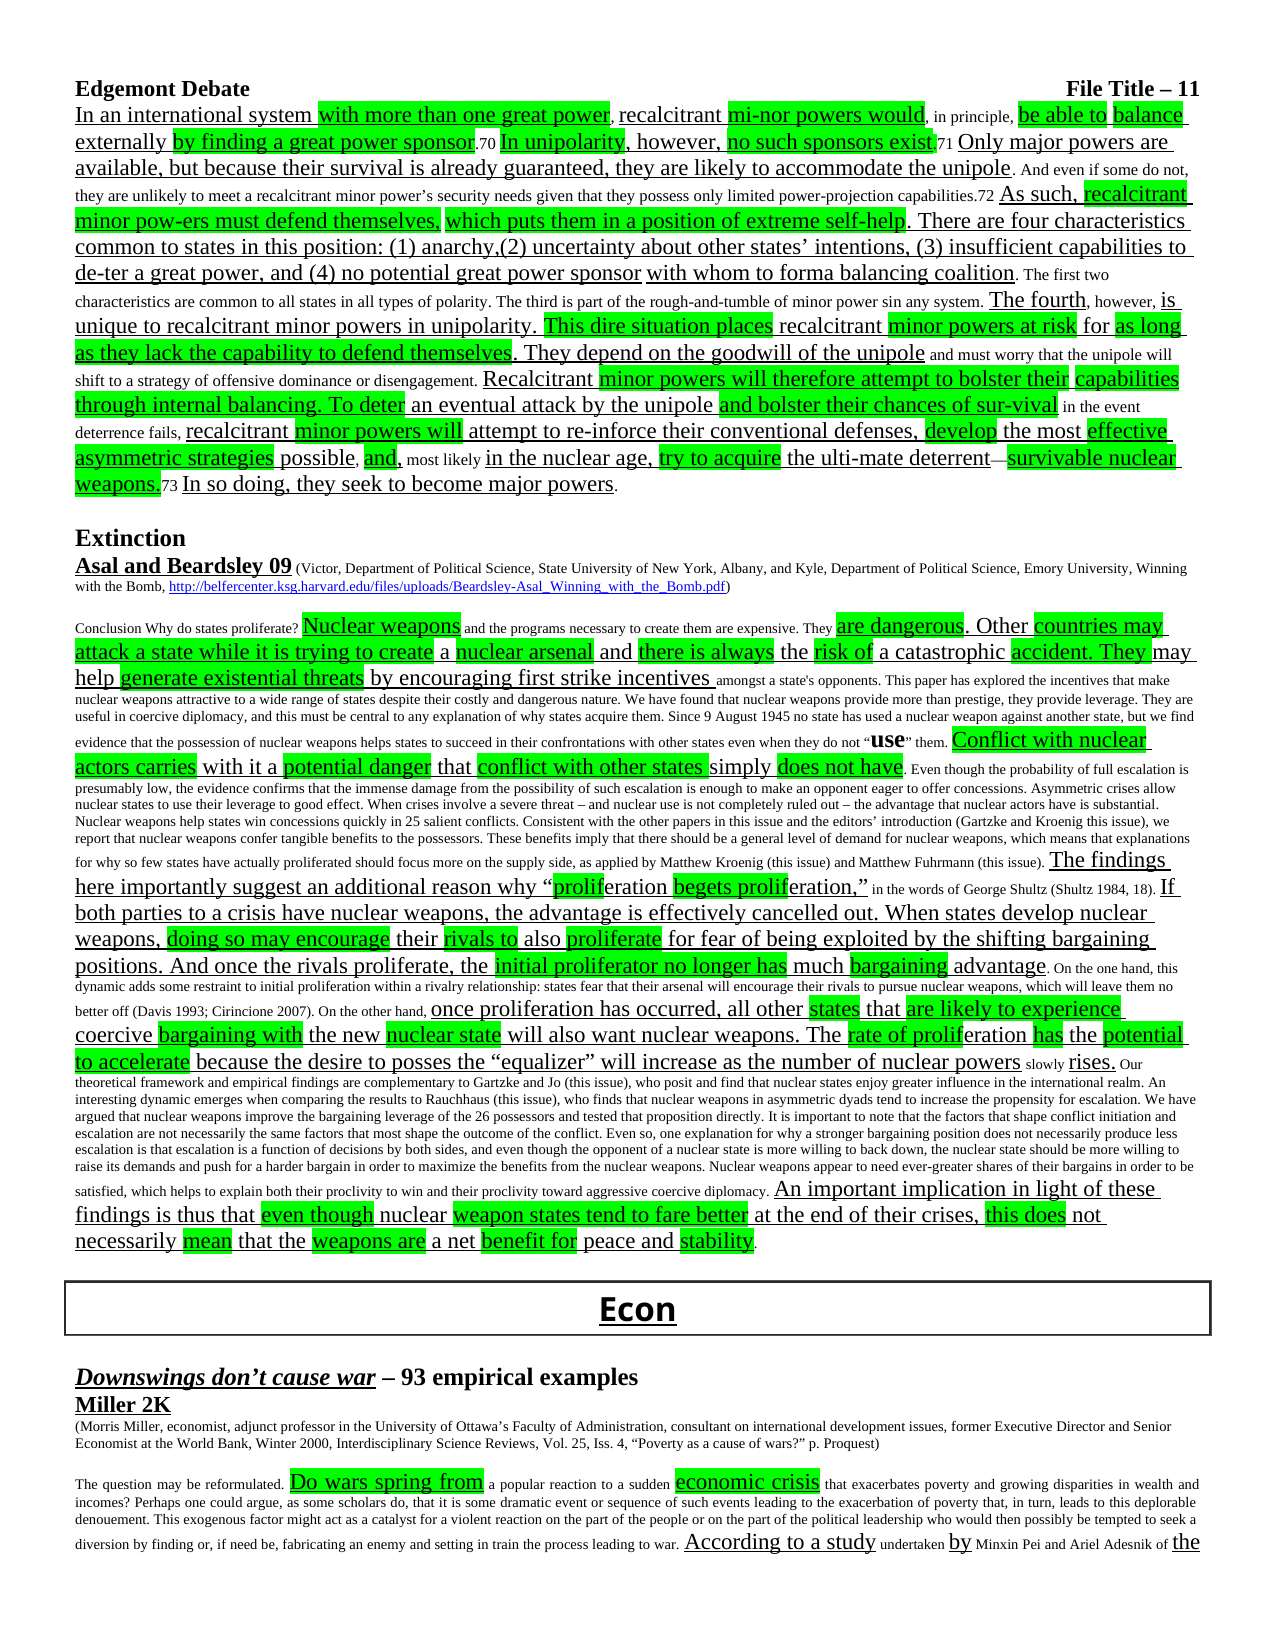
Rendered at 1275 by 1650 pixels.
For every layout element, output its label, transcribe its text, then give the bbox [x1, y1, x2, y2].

text Conclusion Why do states proliferate? Nuclear weapons and the programs necessary to create them are expensive. They are dangerous. Other countries may attack a state while it is trying to create a nuclear arsenal and there is always the risk of a catastrophic accident. They may help generate existential threats by encouraging first strike incentives amongst a state's opponents. This paper has explored the incentives that make nuclear weapons attractive to a wide range of states despite their costly and dangerous nature. We have found that nuclear weapons provide more than prestige, they provide leverage. They are useful in coercive diplomacy, and this must be central to any explanation of why states acquire them. Since 9 August 1945 no state has used a nuclear weapon against another state, but we find evidence that the possession of nuclear weapons helps states to succeed in their confrontations with other states even when they do not “use” them. Conflict with nuclear actors carries with it a potential danger that conflict with other states simply does not have. Even though the probability of full escalation is presumably low, the evidence confirms that the immense damage from the possibility of such escalation is enough to make an opponent eager to offer concessions. Asymmetric crises allow nuclear states to use their leverage to good effect. When crises involve a severe threat – and nuclear use is not completely ruled out – the advantage that nuclear actors have is substantial. Nuclear weapons help states win concessions quickly in 25 salient conflicts. Consistent with the other papers in this issue and the editors’ introduction (Gartzke and Kroenig this issue), we report that nuclear weapons confer tangible benefits to the possessors. These benefits imply that there should be a general level of demand for nuclear weapons, which means that explanations for why so few states have actually proliferated should focus more on the supply side, as applied by Matthew Kroenig (this issue) and Matthew Fuhrmann (this issue). The findings here importantly suggest an additional reason why “proliferation begets proliferation,” in the words of George Shultz (Shultz 1984, 18). If both parties to a crisis have nuclear weapons, the advantage is effectively cancelled out. When states develop nuclear weapons, doing so may encourage their rivals to also proliferate for fear of being exploited by the shifting bargaining positions. And once the rivals proliferate, the initial proliferator no longer has much bargaining advantage. On the one hand, this dynamic adds some restraint to initial proliferation within a rivalry relationship: states fear that their arsenal will encourage their rivals to pursue nuclear weapons, which will leave them no better off (Davis 1993; Cirincione 2007). On the other hand, once proliferation has occurred, all other states that are likely to experience coercive bargaining with the new nuclear state will also want nuclear weapons. The rate of proliferation has the potential to accelerate because the desire to posses the “equalizer” will increase as the number of nuclear powers slowly rises. Our theoretical framework and empirical findings are complementary to Gartzke and Jo (this issue), who posit and find that nuclear states enjoy greater influence in the international realm. An interesting dynamic emerges when comparing the results to Rauchhaus (this issue), who finds that nuclear weapons in asymmetric dyads tend to increase the propensity for escalation. We have argued that nuclear weapons improve the bargaining leverage of the 26 possessors and tested that proposition directly. It is important to note that the factors that shape conflict initiation and escalation are not necessarily the same factors that most shape the outcome of the conflict. Even so, one explanation for why a stronger bargaining position does not necessarily produce less escalation is that escalation is a function of decisions by both sides, and even though the opponent of a nuclear state is more willing to back down, the nuclear state should be more willing to raise its demands and push for a harder bargain in order to maximize the benefits from the nuclear weapons. Nuclear weapons appear to need ever-greater shares of their bargains in order to be satisfied, which helps to explain both their proclivity to win and their proclivity toward aggressive coercive diplomacy. An important implication in light of these findings is thus that even though nuclear weapon states tend to fare better at the end of their crises, this does not necessarily mean that the weapons are a net benefit for peace and stability. [75, 612, 1200, 1254]
text Asal and Beardsley 09 (Victor, Department of Political Science, State University of New York, Albany, and Kyle, Department of Political Science, Emory University, Winning with the Bomb, http://belfercenter.ksg.harvard.edu/files/uploads/Beardsley-Asal_Winning_with_the_Bomb.pdf) [75, 552, 1200, 595]
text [75, 1468, 1200, 1554]
text In an international system with more than one great power, recalcitrant mi-nor powers would, in principle, be able to balance externally by finding a great power sponsor.70 In unipolarity, however, no such sponsors exist.71 Only major powers are available, but because their survival is already guaranteed, they are likely to accommodate the unipole. And even if some do not, they are unlikely to meet a recalcitrant minor power’s security needs given that they possess only limited power-projection capabilities.72 As such, recalcitrant minor pow-ers must defend themselves, which puts them in a position of extreme self-help. There are four characteristics common to states in this position: (1) anarchy,(2) uncertainty about other states’ intentions, (3) insufficient capabilities to de-ter a great power, and (4) no potential great power sponsor with whom to forma balancing coalition. The first two characteristics are common to all states in all types of polarity. The third is part of the rough-and-tumble of minor power sin any system. The fourth, however, is unique to recalcitrant minor powers in unipolarity. This dire situation places recalcitrant minor powers at risk for as long as they lack the capability to defend themselves. They depend on the goodwill of the unipole and must worry that the unipole will shift to a strategy of offensive dominance or disengagement. Recalcitrant minor powers will therefore attempt to bolster their capabilities through internal balancing. To deter an eventual attack by the unipole and bolster their chances of sur-vival in the event deterrence fails, recalcitrant minor powers will attempt to re-inforce their conventional defenses, develop the most effective asymmetric strategies possible, and, most likely in the nuclear age, try to acquire the ulti-mate deterrent—survivable nuclear weapons.73 In so doing, they seek to become major powers. [75, 101, 1200, 497]
text Downswings don’t cause war – 93 empirical examples [75, 1362, 1200, 1391]
text Miller 2K [75, 1391, 1200, 1418]
subtitle Econ [67, 1284, 1208, 1333]
text (Morris Miller, economist, adjunct professor in the University of Ottawa’s Faculty of Administration, consultant on international development issues, former Executive Director and Senior Economist at the World Bank, Winter 2000, Interdisciplinary Science Reviews, Vol. 25, Iss. 4, “Poverty as a cause of wars?” p. Proquest) [75, 1418, 1200, 1451]
text Extinction [75, 523, 1200, 552]
